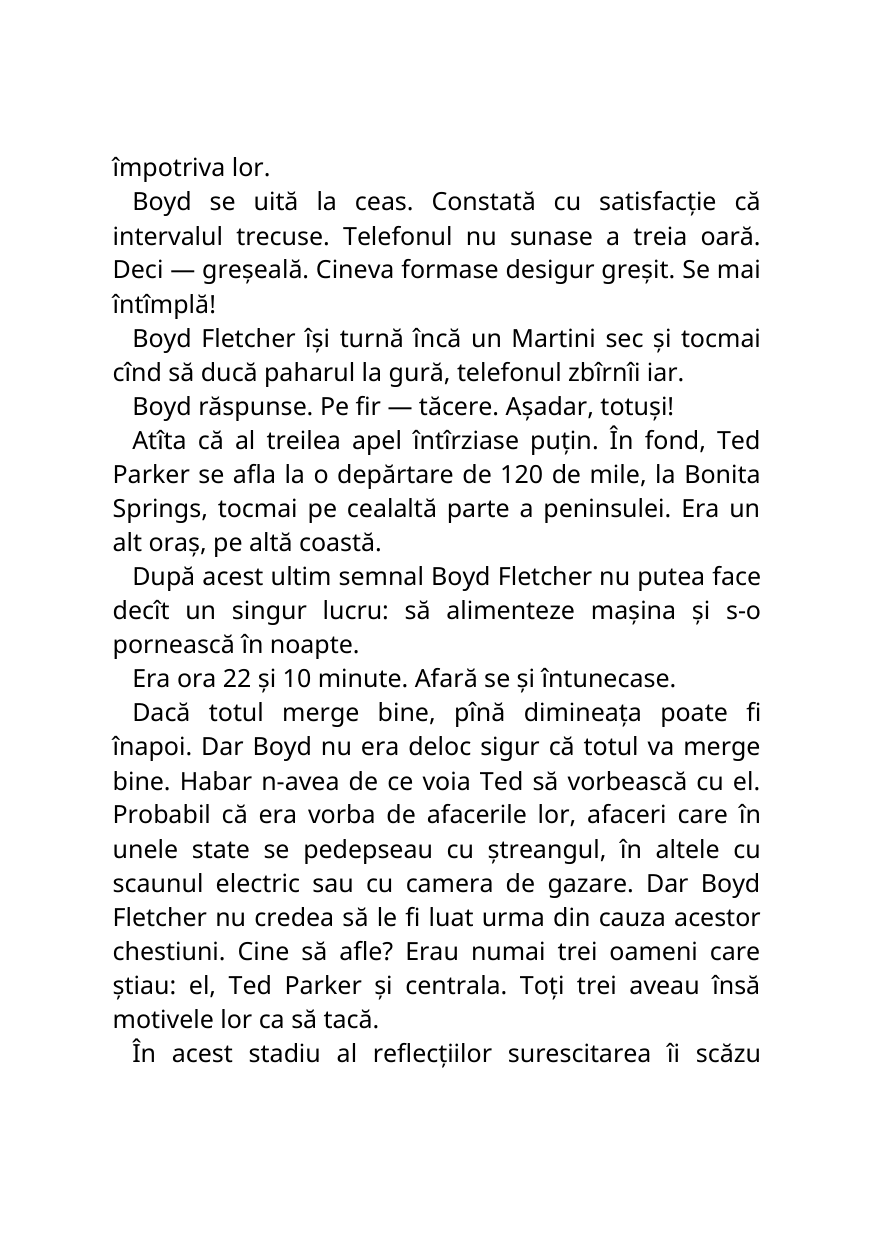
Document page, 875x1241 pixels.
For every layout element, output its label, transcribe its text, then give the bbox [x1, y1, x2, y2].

text Era ora 22 şi 10 minute. Afară se şi întunecase. [112, 661, 762, 695]
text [112, 1036, 762, 1070]
text Atîta că al treilea apel întîrziase puţin. În fond, Ted Parker se afla la o depărtare de 120 de mile, la Bonita Springs, tocmai pe cealaltă parte a peninsulei. Era un alt oraş, pe altă coastă. [112, 422, 762, 559]
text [112, 150, 762, 184]
text Boyd răspunse. Pe fir — tăcere. Aşadar, totuşi! [112, 388, 762, 422]
text Dacă totul merge bine, pînă dimineaţa poate fi înapoi. Dar Boyd nu era deloc sigur că totul va merge bine. Habar n-avea de ce voia Ted să vorbească cu el. Probabil că era vorba de afacerile lor, afaceri care în unele state se pedepseau cu ştreangul, în altele cu scaunul electric sau cu camera de gazare. Dar Boyd Fletcher nu credea să le fi luat urma din cauza acestor chestiuni. Cine să afle? Erau numai trei oameni care ştiau: el, Ted Parker şi centrala. Toţi trei aveau însă motivele lor ca să tacă. [112, 695, 762, 1036]
text Boyd Fletcher îşi turnă încă un Martini sec şi tocmai cînd să ducă paharul la gură, telefonul zbîrnîi iar. [112, 320, 762, 388]
text Boyd se uită la ceas. Constată cu satisfacţie că intervalul trecuse. Telefonul nu sunase a treia oară. Deci — greşeală. Cineva formase desigur greşit. Se mai întîmplă! [112, 184, 762, 320]
text După acest ultim semnal Boyd Fletcher nu putea face decît un singur lucru: să alimenteze maşina şi s-o pornească în noapte. [112, 559, 762, 661]
